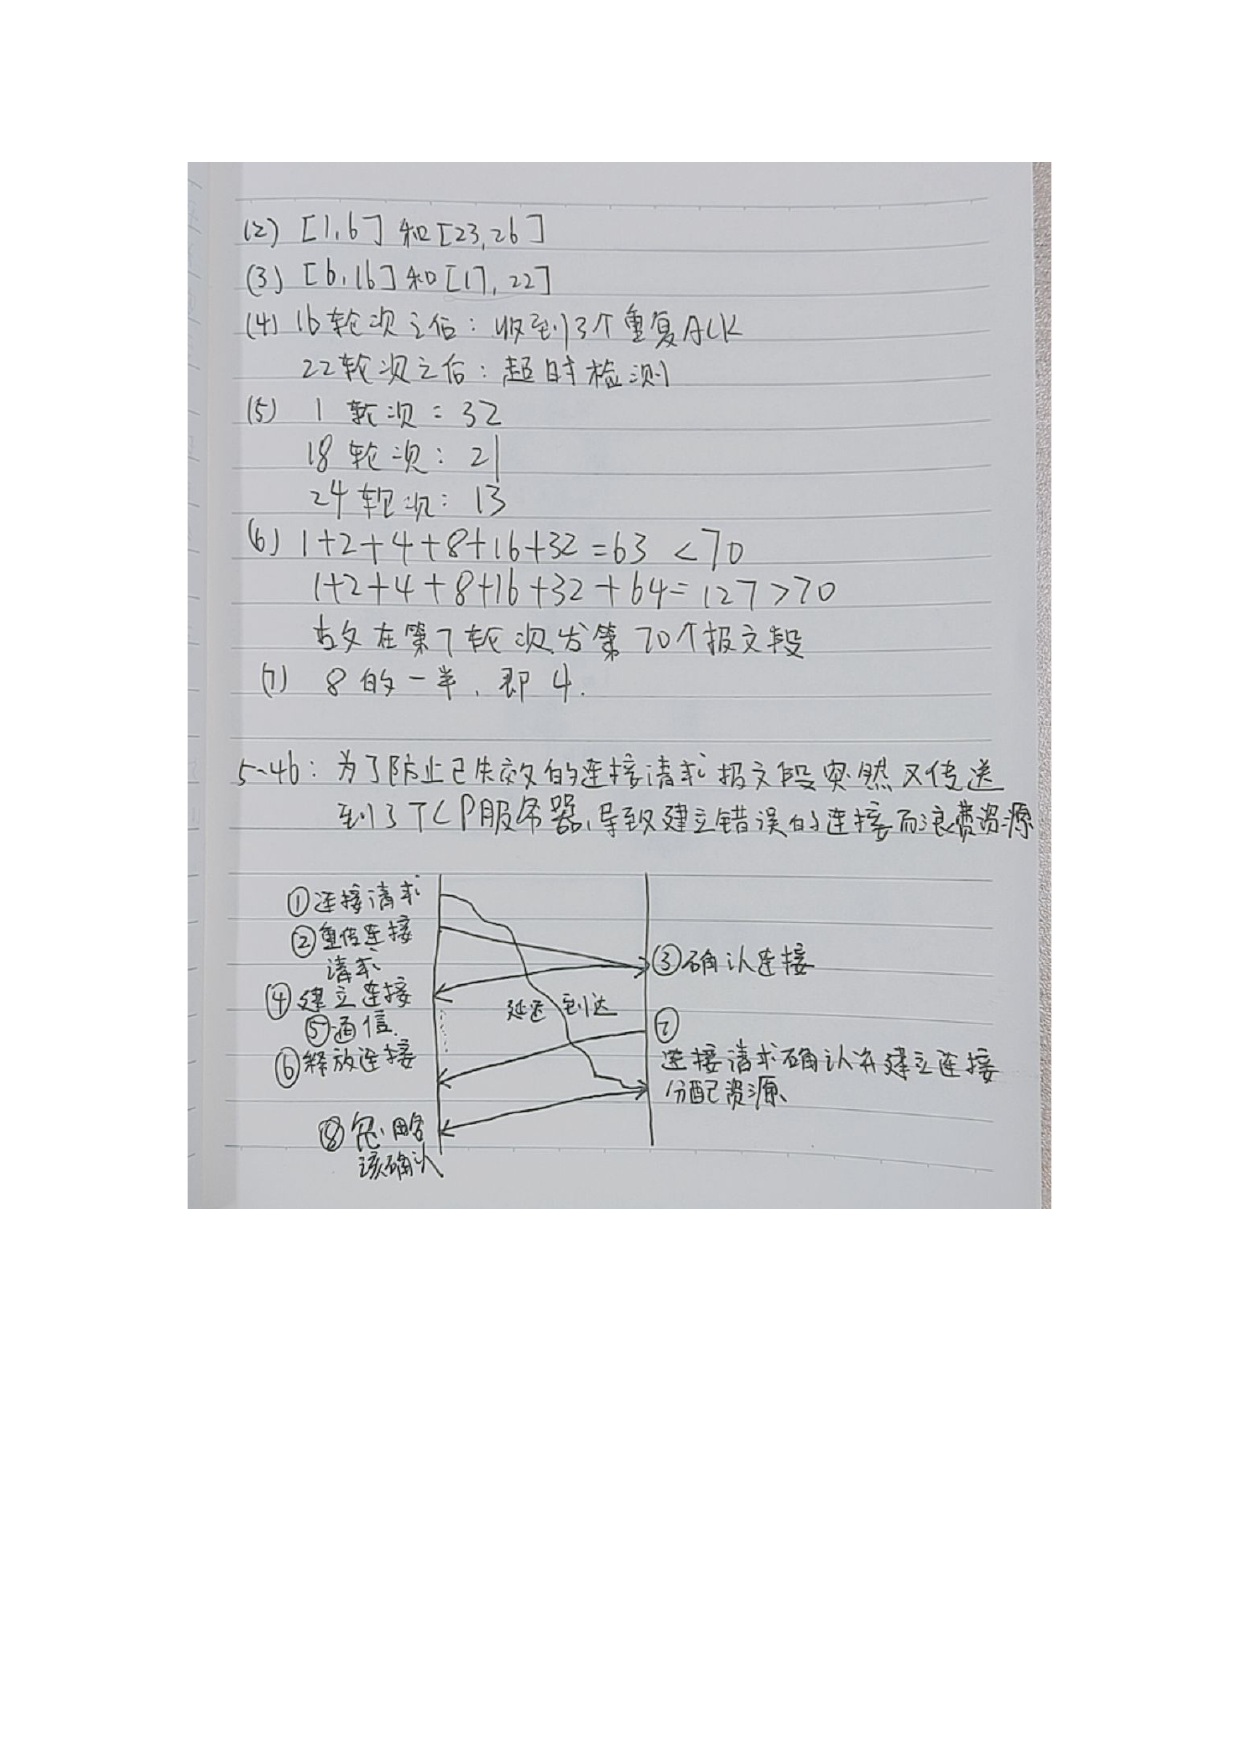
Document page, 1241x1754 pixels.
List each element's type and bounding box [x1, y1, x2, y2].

picture [187, 162, 1052, 1209]
